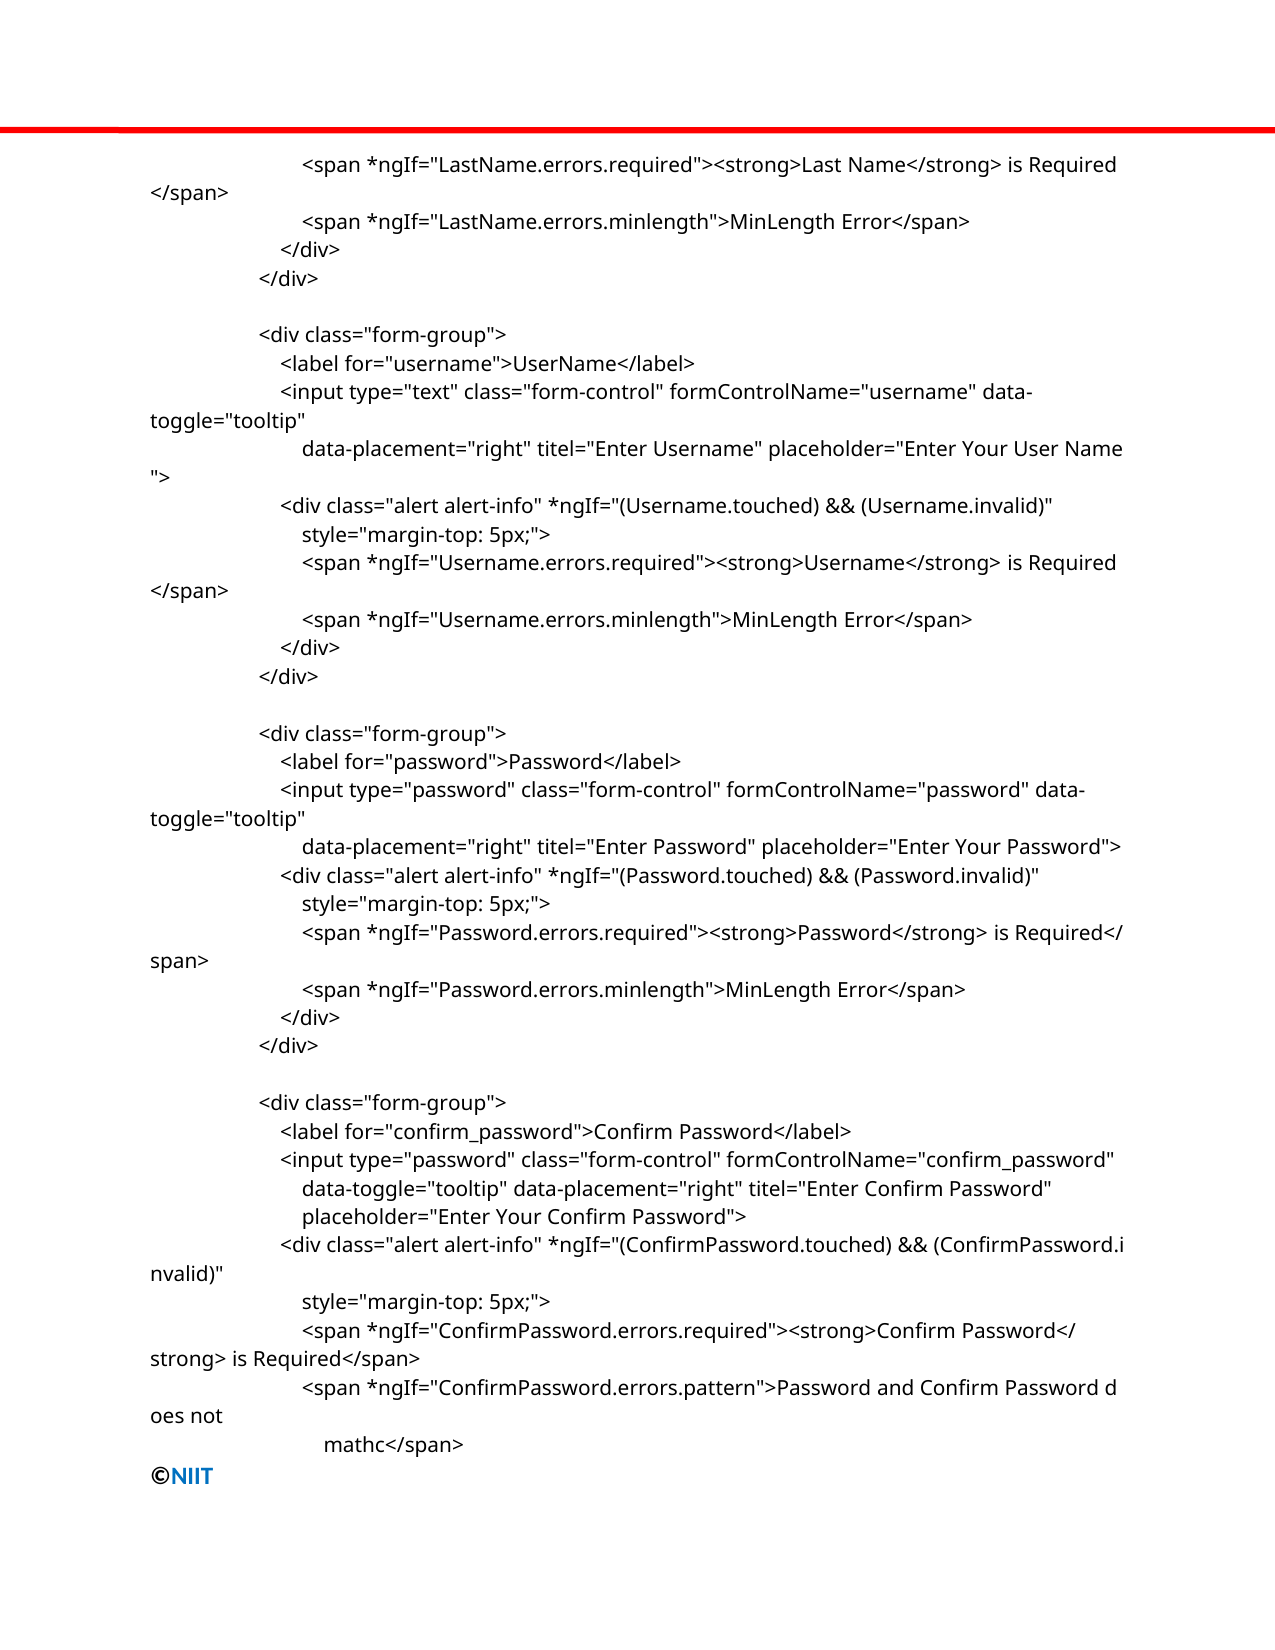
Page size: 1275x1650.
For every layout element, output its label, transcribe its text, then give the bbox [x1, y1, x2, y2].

text </div> [150, 1032, 1125, 1060]
text <label for="password">Password</label> [150, 747, 1125, 776]
text <div class="form-group"> [150, 719, 1125, 747]
text <span *ngIf="Password.errors.minlength">MinLength Error</span> [150, 975, 1125, 1003]
text </div> [150, 662, 1125, 690]
text <span *ngIf="Username.errors.minlength">MinLength Error</span> [150, 605, 1125, 633]
text data-placement="right" titel="Enter Password" placeholder="Enter Your Password"> [150, 832, 1125, 861]
text <div class="form-group"> [150, 1088, 1125, 1117]
text <label for="username">UserName</label> [150, 349, 1125, 377]
text <span *ngIf="ConfirmPassword.errors.required"><strong>Confirm Password</strong> is Required</span> [150, 1316, 1125, 1373]
text <div class="form-group"> [150, 321, 1125, 349]
text <div class="alert alert-info" *ngIf="(ConfirmPassword.touched) && (ConfirmPassword.invalid)" [150, 1231, 1125, 1287]
text <span *ngIf="ConfirmPassword.errors.pattern">Password and Confirm Password does not [150, 1373, 1125, 1430]
text data-placement="right" titel="Enter Username" placeholder="Enter Your User Name"> [150, 434, 1125, 491]
text </div> [150, 264, 1125, 292]
text style="margin-top: 5px;"> [150, 1287, 1125, 1316]
text <input type="password" class="form-control" formControlName="password" data-toggle="tooltip" [150, 776, 1125, 832]
text mathc</span> [150, 1430, 1125, 1458]
text </div> [150, 1003, 1125, 1032]
text <span *ngIf="Password.errors.required"><strong>Password</strong> is Required</span> [150, 918, 1125, 975]
text </div> [150, 235, 1125, 264]
text <span *ngIf="Username.errors.required"><strong>Username</strong> is Required</span> [150, 548, 1125, 605]
text <span *ngIf="LastName.errors.minlength">MinLength Error</span> [150, 207, 1125, 235]
text <input type="password" class="form-control" formControlName="confirm_password" [150, 1145, 1125, 1174]
text <span *ngIf="LastName.errors.required"><strong>Last Name</strong> is Required</span> [150, 150, 1125, 207]
text style="margin-top: 5px;"> [150, 889, 1125, 918]
text <div class="alert alert-info" *ngIf="(Username.touched) && (Username.invalid)" [150, 491, 1125, 520]
text data-toggle="tooltip" data-placement="right" titel="Enter Confirm Password" [150, 1174, 1125, 1202]
text </div> [150, 633, 1125, 662]
text <input type="text" class="form-control" formControlName="username" data-toggle="tooltip" [150, 377, 1125, 434]
text <div class="alert alert-info" *ngIf="(Password.touched) && (Password.invalid)" [150, 861, 1125, 889]
text style="margin-top: 5px;"> [150, 520, 1125, 548]
text placeholder="Enter Your Confirm Password"> [150, 1202, 1125, 1231]
text <label for="confirm_password">Confirm Password</label> [150, 1117, 1125, 1145]
